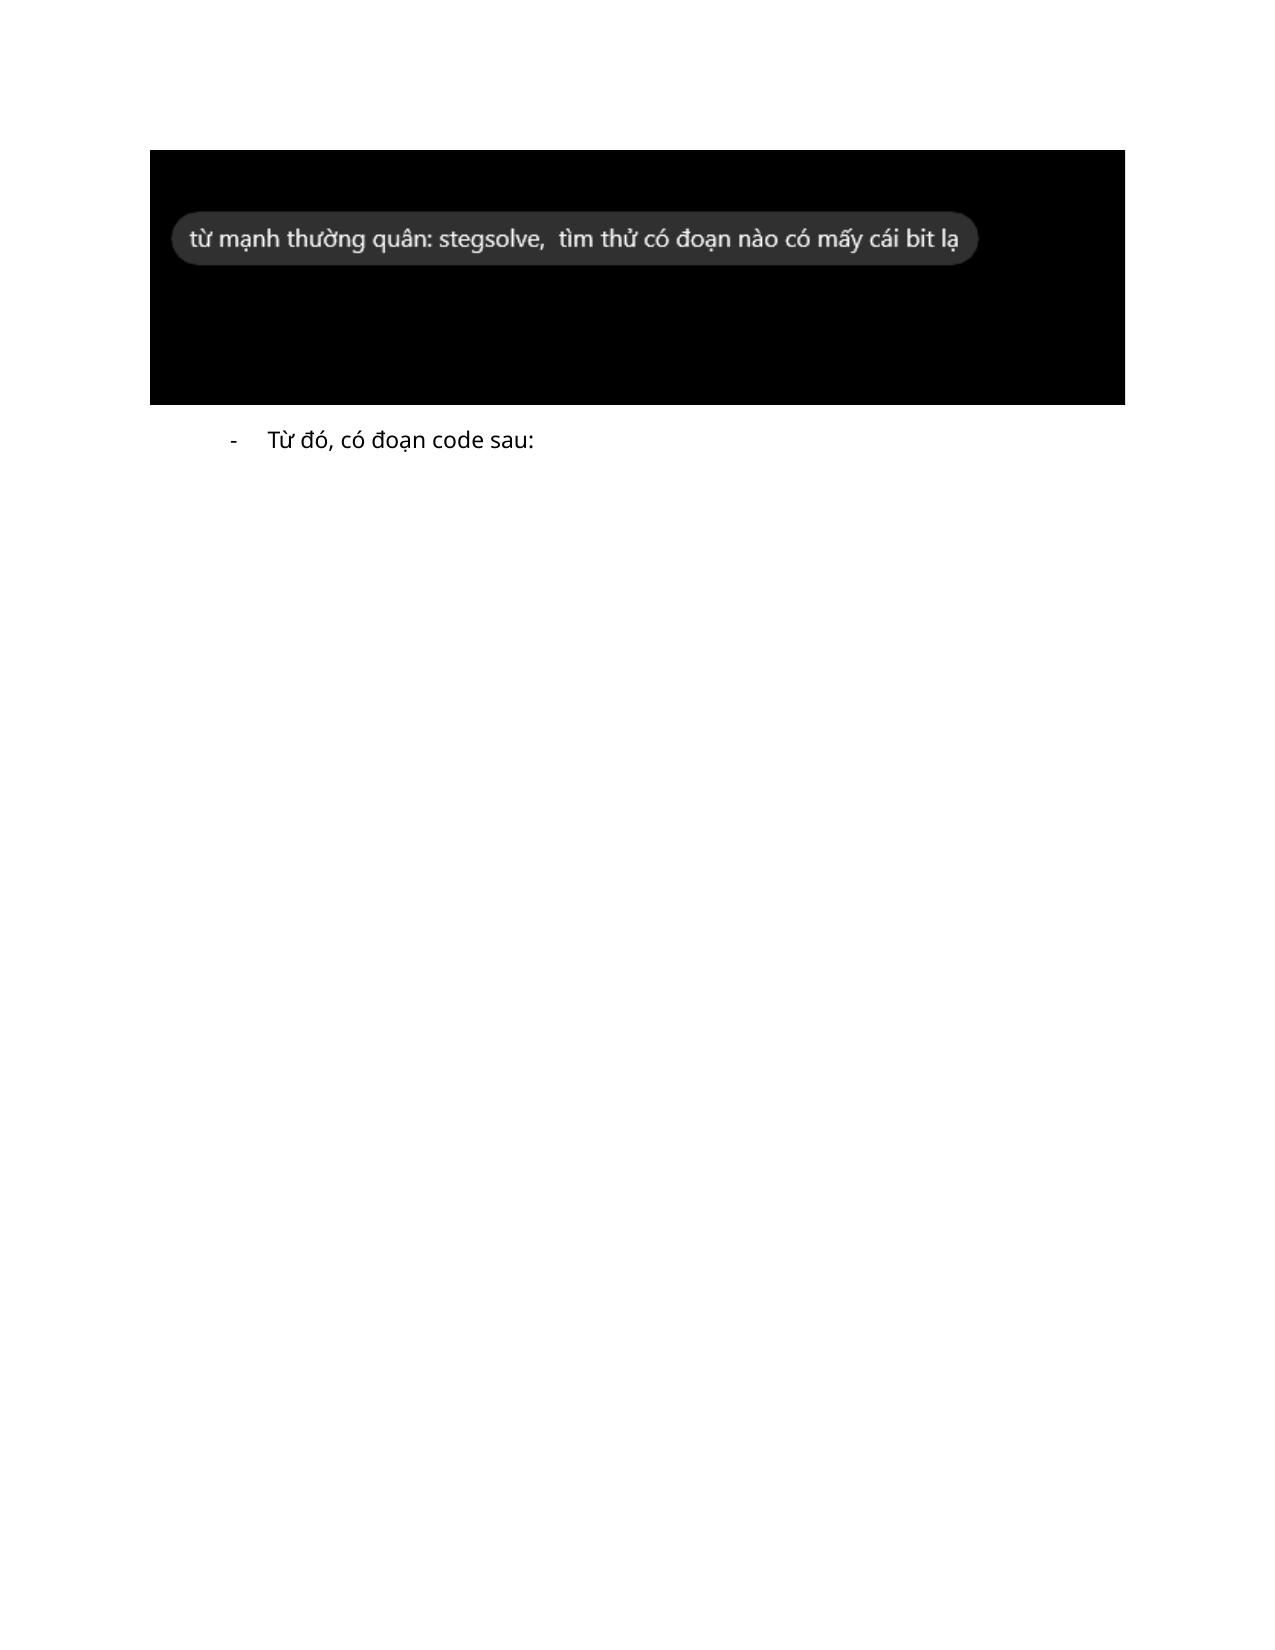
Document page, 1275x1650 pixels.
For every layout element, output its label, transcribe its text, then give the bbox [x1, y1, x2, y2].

picture [150, 150, 1125, 405]
list Từ đó, có đoạn code sau: [230, 424, 1125, 455]
